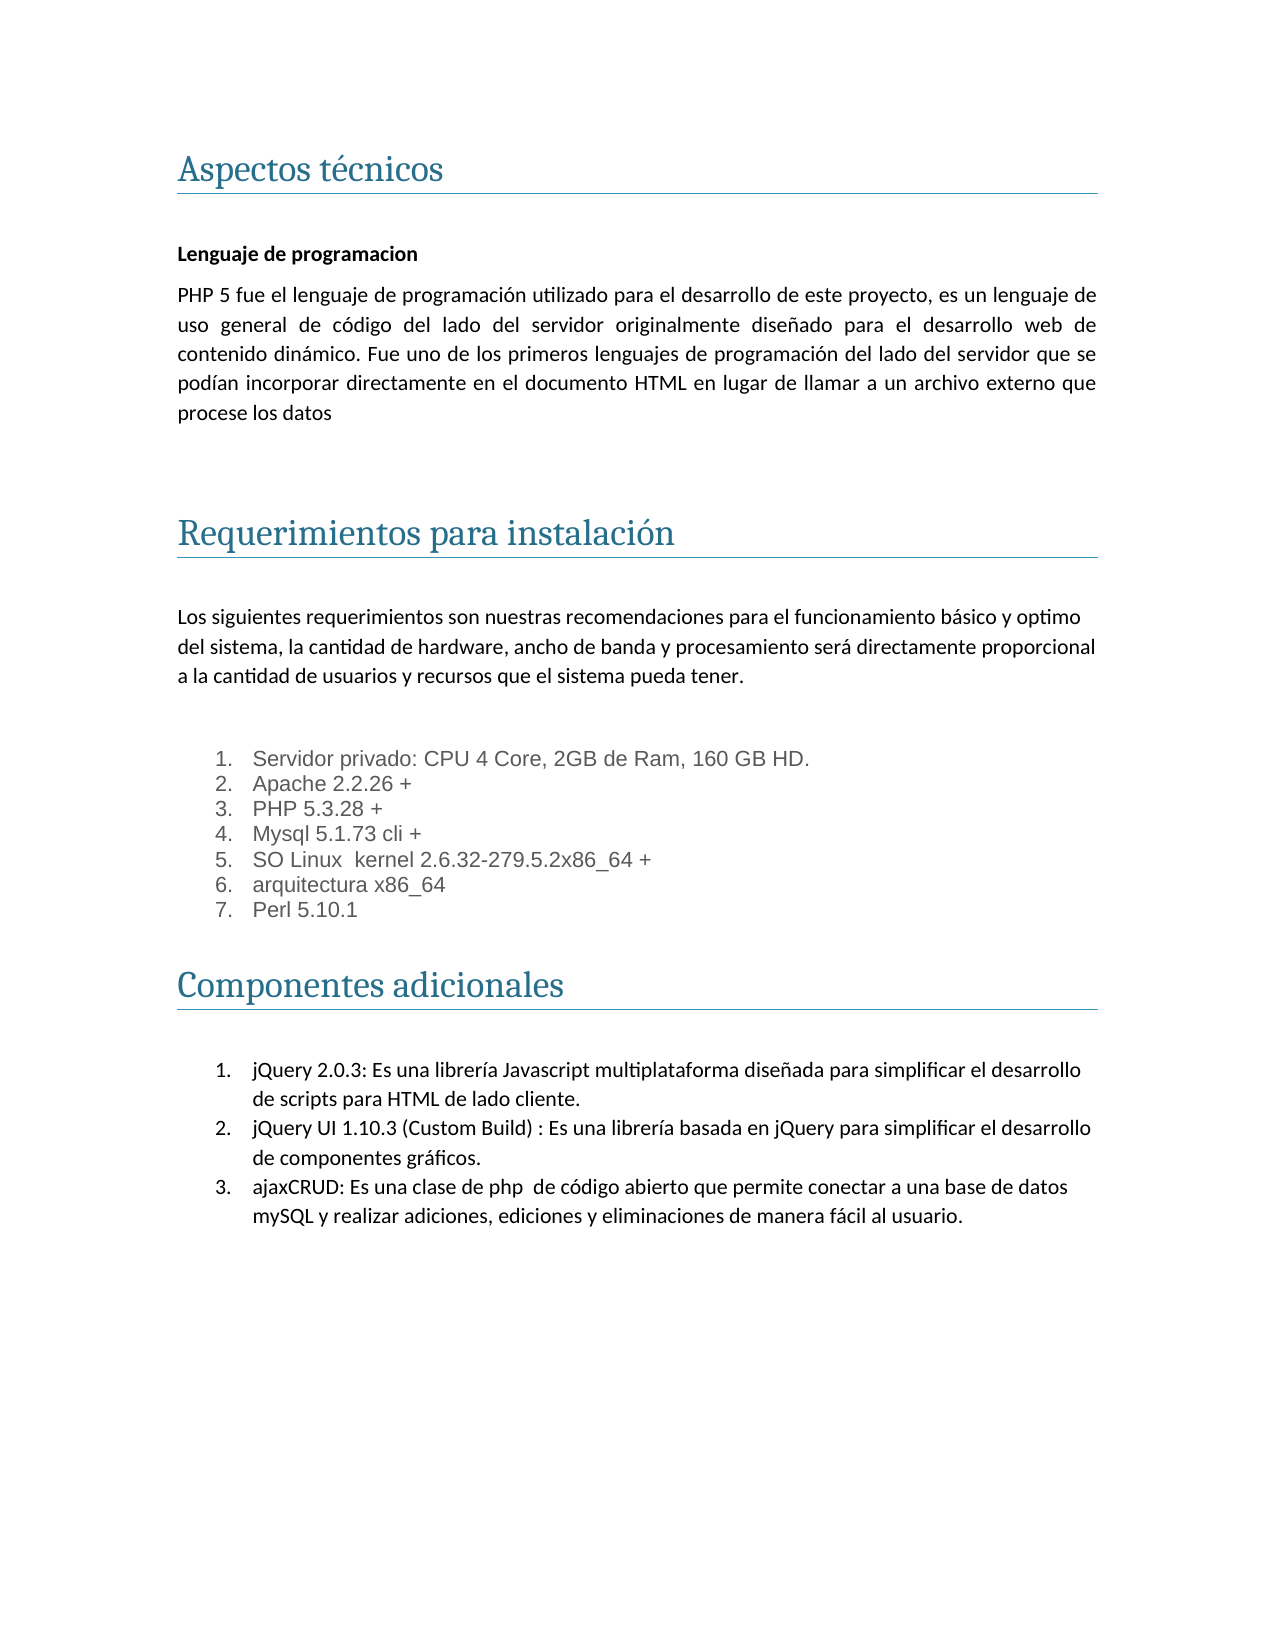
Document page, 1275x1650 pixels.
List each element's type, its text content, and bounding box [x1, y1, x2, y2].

text Lenguaje de programacion [177, 240, 1098, 266]
text Los siguientes requerimientos son nuestras recomendaciones para el funcionamiento básico y optimo del sistema, la cantidad de hardware, ancho de banda y procesamiento será directamente proporcional a la cantidad de usuarios y recursos que el sistema pueda tener. [177, 603, 1098, 689]
list Mysql 5.1.73 cli + [215, 821, 1098, 846]
list PHP 5.3.28 + [215, 796, 1098, 821]
subtitle Aspectos técnicos [177, 148, 1098, 193]
list jQuery UI 1.10.3 (Custom Build) : Es una librería basada en jQuery para simplificar el desarrollo de componentes gráficos. [215, 1114, 1098, 1170]
subtitle Componentes adicionales [177, 964, 1098, 1009]
list ajaxCRUD: Es una clase de php de código abierto que permite conectar a una base de datos mySQL y realizar adiciones, ediciones y eliminaciones de manera fácil al usuario. [215, 1173, 1098, 1229]
list arquitectura x86_64 [215, 872, 1098, 897]
list Perl 5.10.1 [215, 897, 1098, 922]
subtitle Requerimientos para instalación [177, 511, 1098, 557]
list Servidor privado: CPU 4 Core, 2GB de Ram, 160 GB HD. [215, 746, 1098, 771]
list SO Linux kernel 2.6.32-279.5.2x86_64 + [215, 846, 1098, 872]
list jQuery 2.0.3: Es una librería Javascript multiplataforma diseñada para simplificar el desarrollo de scripts para HTML de lado cliente. [215, 1056, 1098, 1112]
text PHP 5 fue el lenguaje de programación utilizado para el desarrollo de este proyecto, es un lenguaje de uso general de código del lado del servidor originalmente diseñado para el desarrollo web de contenido dinámico. Fue uno de los primeros lenguajes de programación del lado del servidor que se podían incorporar directamente en el documento HTML en lugar de llamar a un archivo externo que procese los datos [177, 282, 1098, 425]
list Apache 2.2.26 + [215, 771, 1098, 796]
